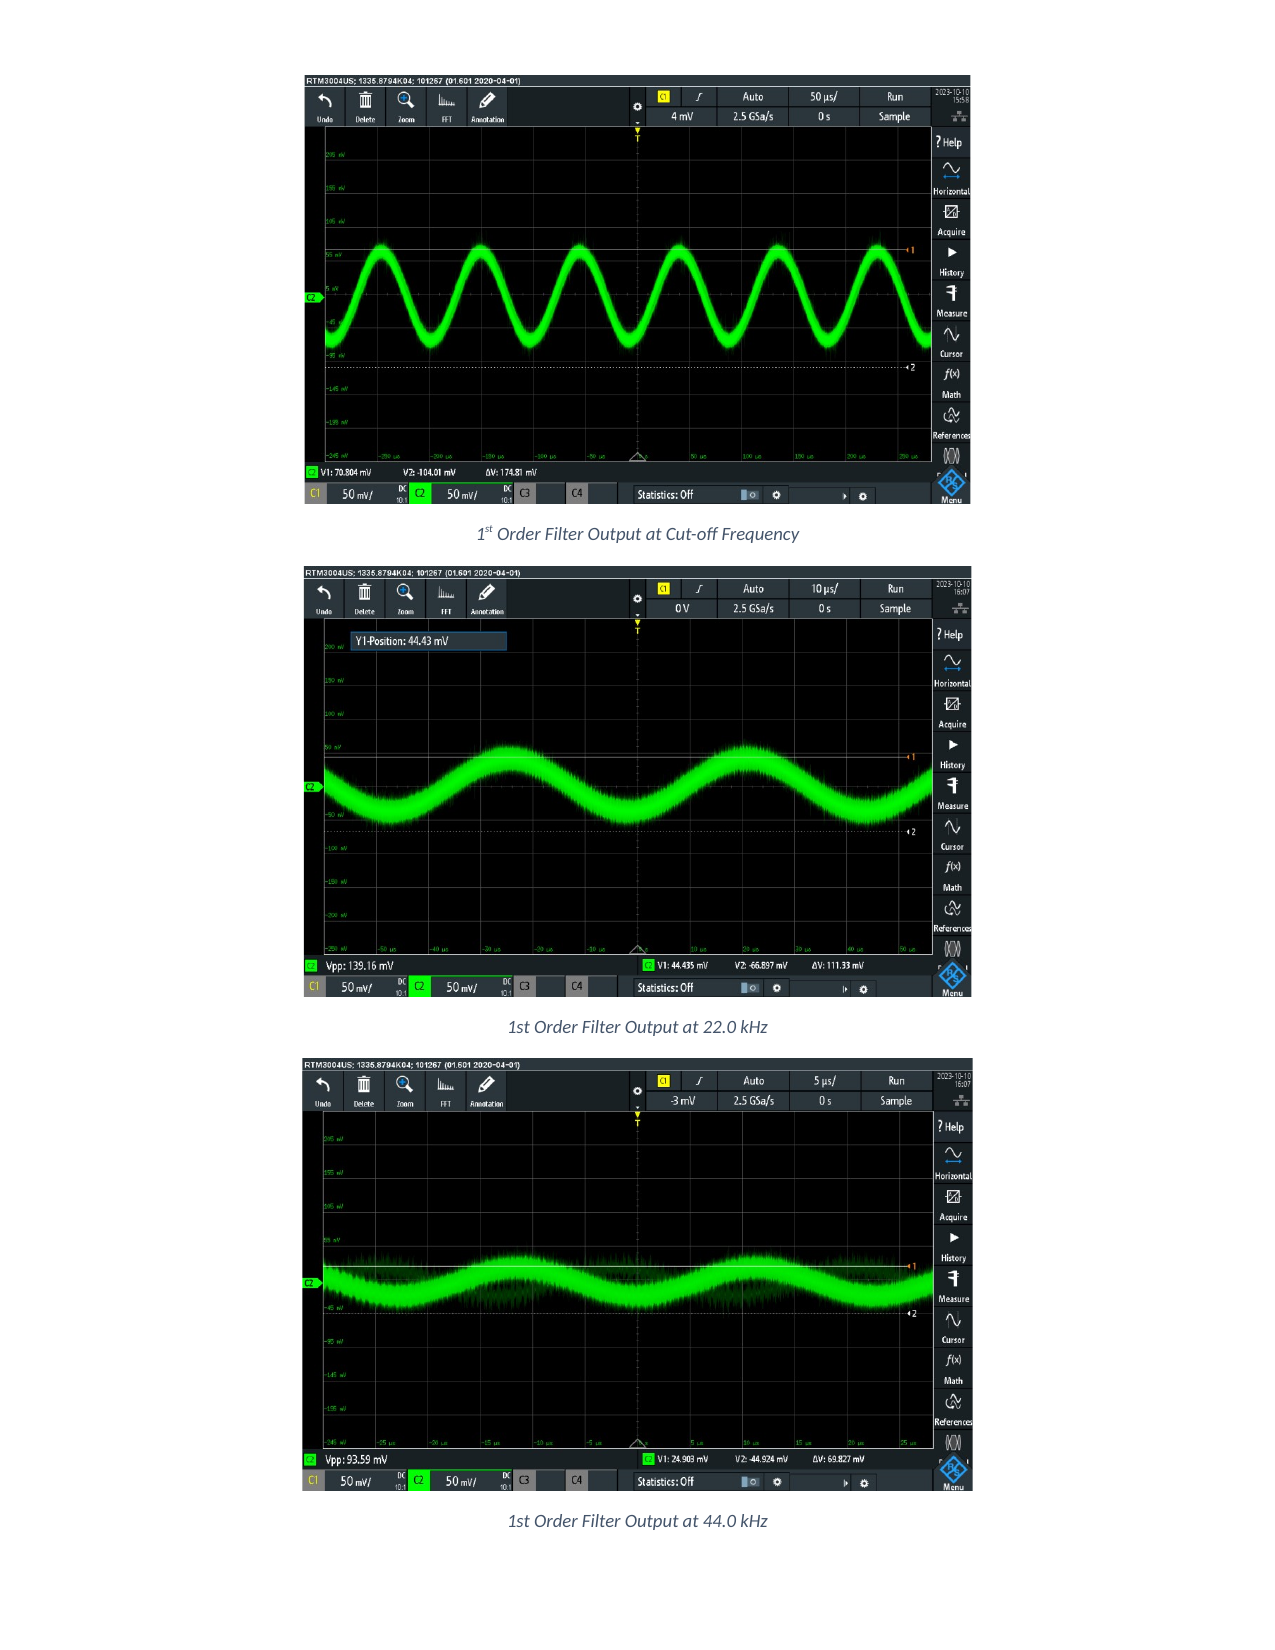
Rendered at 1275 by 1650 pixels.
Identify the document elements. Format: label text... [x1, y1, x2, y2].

text 1st Order Filter Output at 44.0 kHz [75, 1509, 1200, 1532]
text 1st Order Filter Output at 22.0 kHz [75, 1015, 1200, 1038]
text 1st Order Filter Output at Cut-off Frequency [75, 522, 1200, 545]
picture [303, 566, 972, 997]
picture [302, 1058, 973, 1491]
picture [304, 75, 971, 504]
